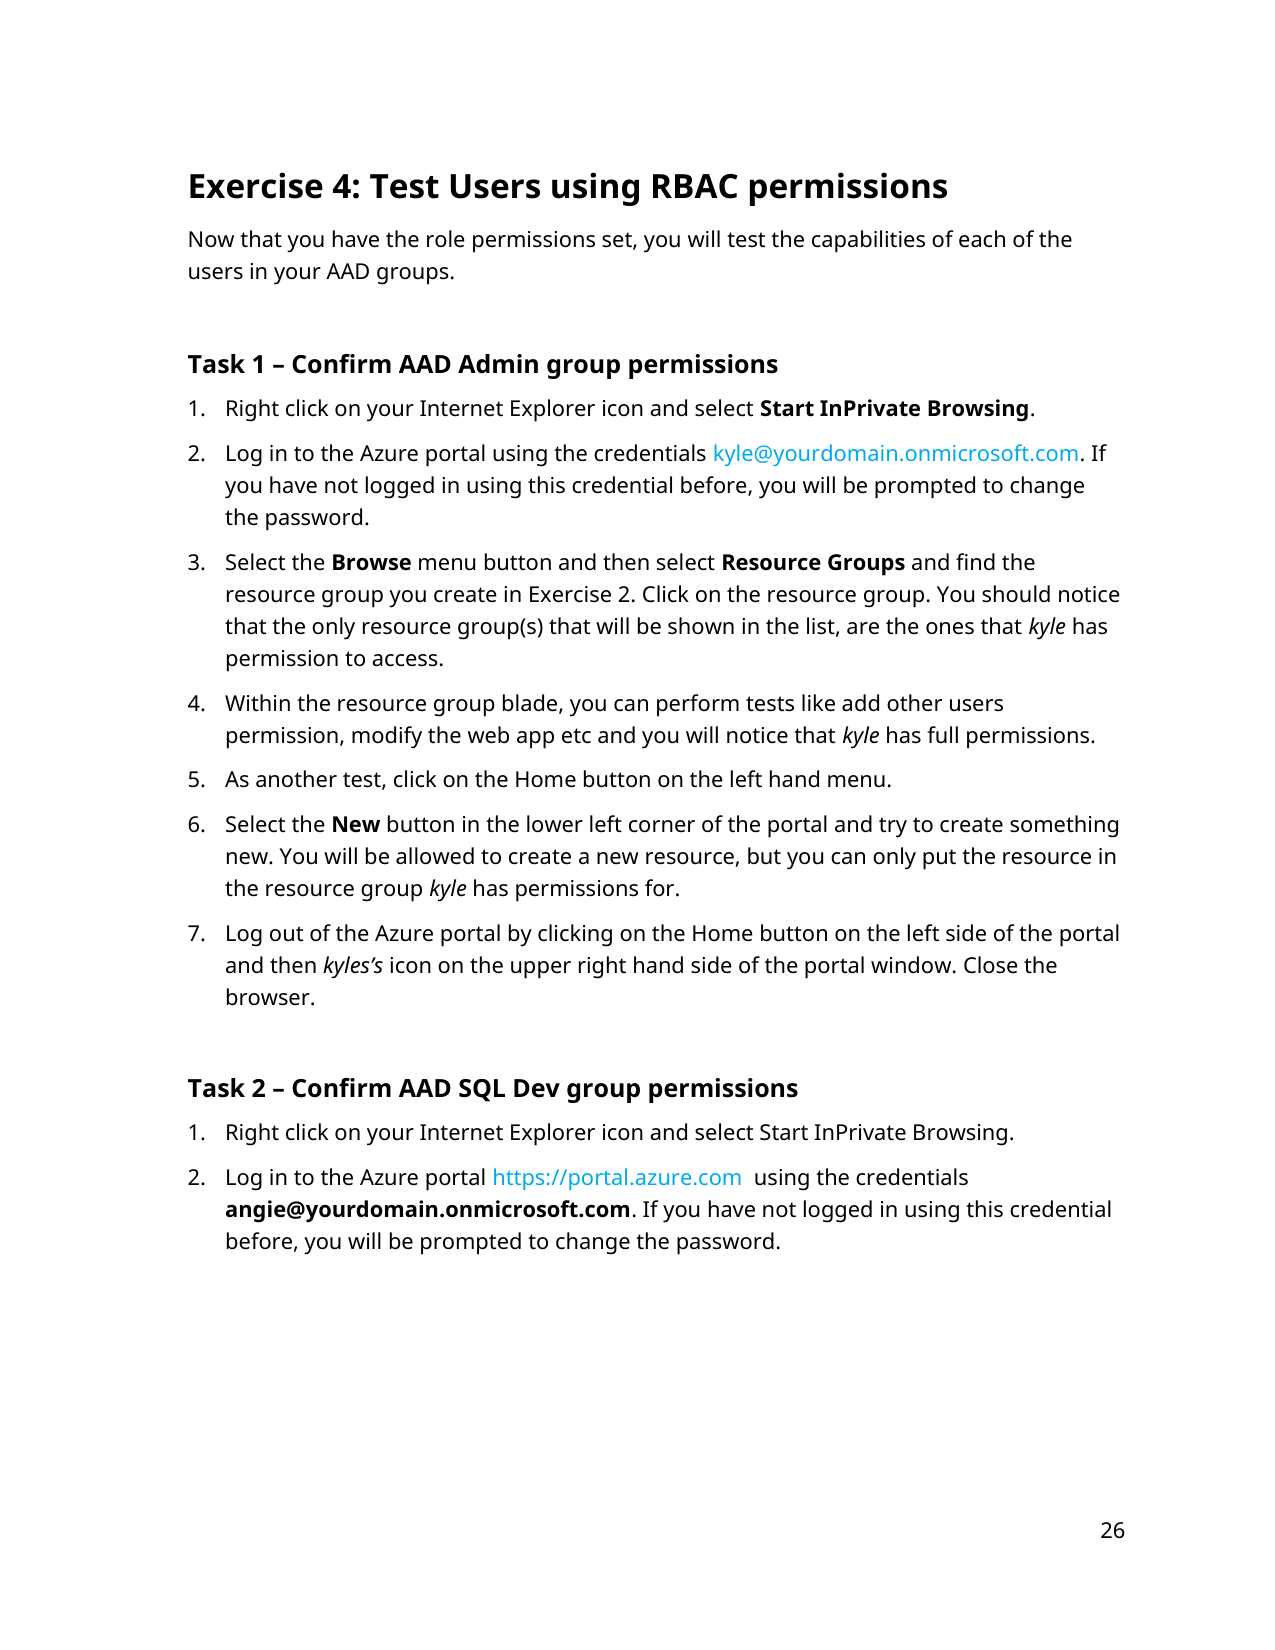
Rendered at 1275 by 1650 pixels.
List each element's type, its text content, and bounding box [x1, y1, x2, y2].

list Right click on your Internet Explorer icon and select Start InPrivate Browsing. [187, 393, 1125, 423]
list Right click on your Internet Explorer icon and select Start InPrivate Browsing. [187, 1117, 1125, 1147]
list Select the Browse menu button and then select Resource Groups and find the resource group you create in Exercise 2. Click on the resource group. You should notice that the only resource group(s) that will be shown in the list, are the ones that kyle has permission to access. [187, 547, 1125, 673]
list Within the resource group blade, you can perform tests like add other users permission, modify the web app etc and you will notice that kyle has full permissions. [187, 687, 1125, 749]
subtitle Task 2 – Confirm AAD SQL Dev group permissions [187, 1071, 1125, 1105]
subtitle Task 1 – Confirm AAD Admin group permissions [187, 347, 1125, 381]
list As another test, click on the Home button on the left hand menu. [187, 764, 1125, 794]
list Log out of the Azure portal by clicking on the Home button on the left side of the portal and then kyles’s icon on the upper right hand side of the portal window. Close the browser. [187, 917, 1125, 1011]
list Log in to the Azure portal using the credentials kyle@yourdomain.onmicrosoft.com. If you have not logged in using this credential before, you will be prompted to change the password. [187, 438, 1125, 532]
list Log in to the Azure portal https://portal.azure.com using the credentials angie@yourdomain.onmicrosoft.com. If you have not logged in using this credential before, you will be prompted to change the password. [187, 1162, 1125, 1256]
list Select the New button in the lower left corner of the portal and try to create something new. You will be allowed to create a new resource, but you can only put the resource in the resource group kyle has permissions for. [187, 809, 1125, 903]
subtitle Exercise 4: Test Users using RBAC permissions [187, 162, 1125, 208]
text Now that you have the role permissions set, you will test the capabilities of each of the users in your AAD groups. [187, 223, 1125, 285]
